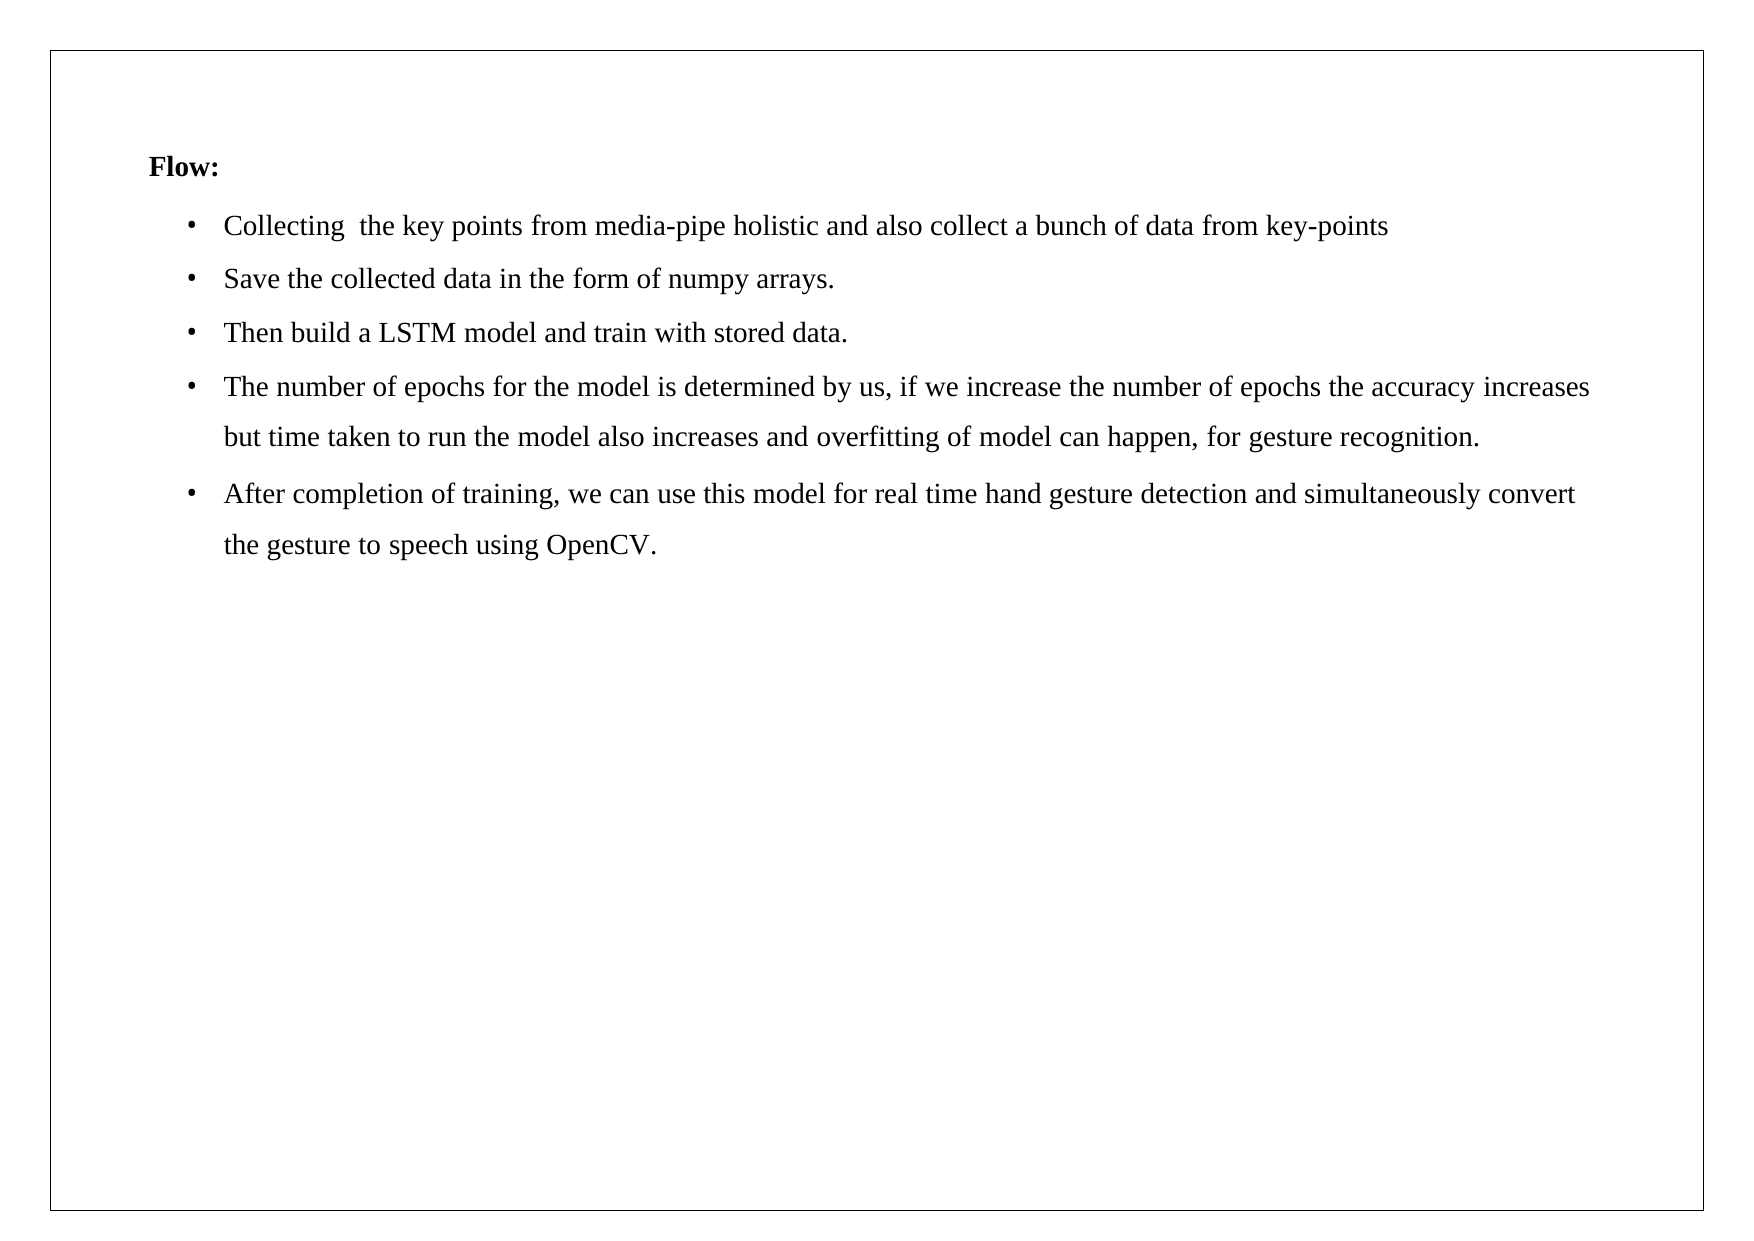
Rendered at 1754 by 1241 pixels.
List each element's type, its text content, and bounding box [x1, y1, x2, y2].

subtitle Flow: [148, 149, 1675, 183]
list After completion of training, we can use this model for real time hand gesture detection and simultaneously convert the gesture to speech using OpenCV. [186, 473, 1616, 561]
list Then build a LSTM model and train with stored data. [186, 311, 1675, 351]
list The number of epochs for the model is determined by us, if we increase the number of epochs the accuracy increases but time taken to run the model also increases and overfitting of model can happen, for gesture recognition. [186, 365, 1632, 453]
list Save the collected data in the form of numpy arrays. [186, 257, 1675, 297]
list Collecting the key points from media-pipe holistic and also collect a bunch of data from key-points [186, 204, 1675, 243]
